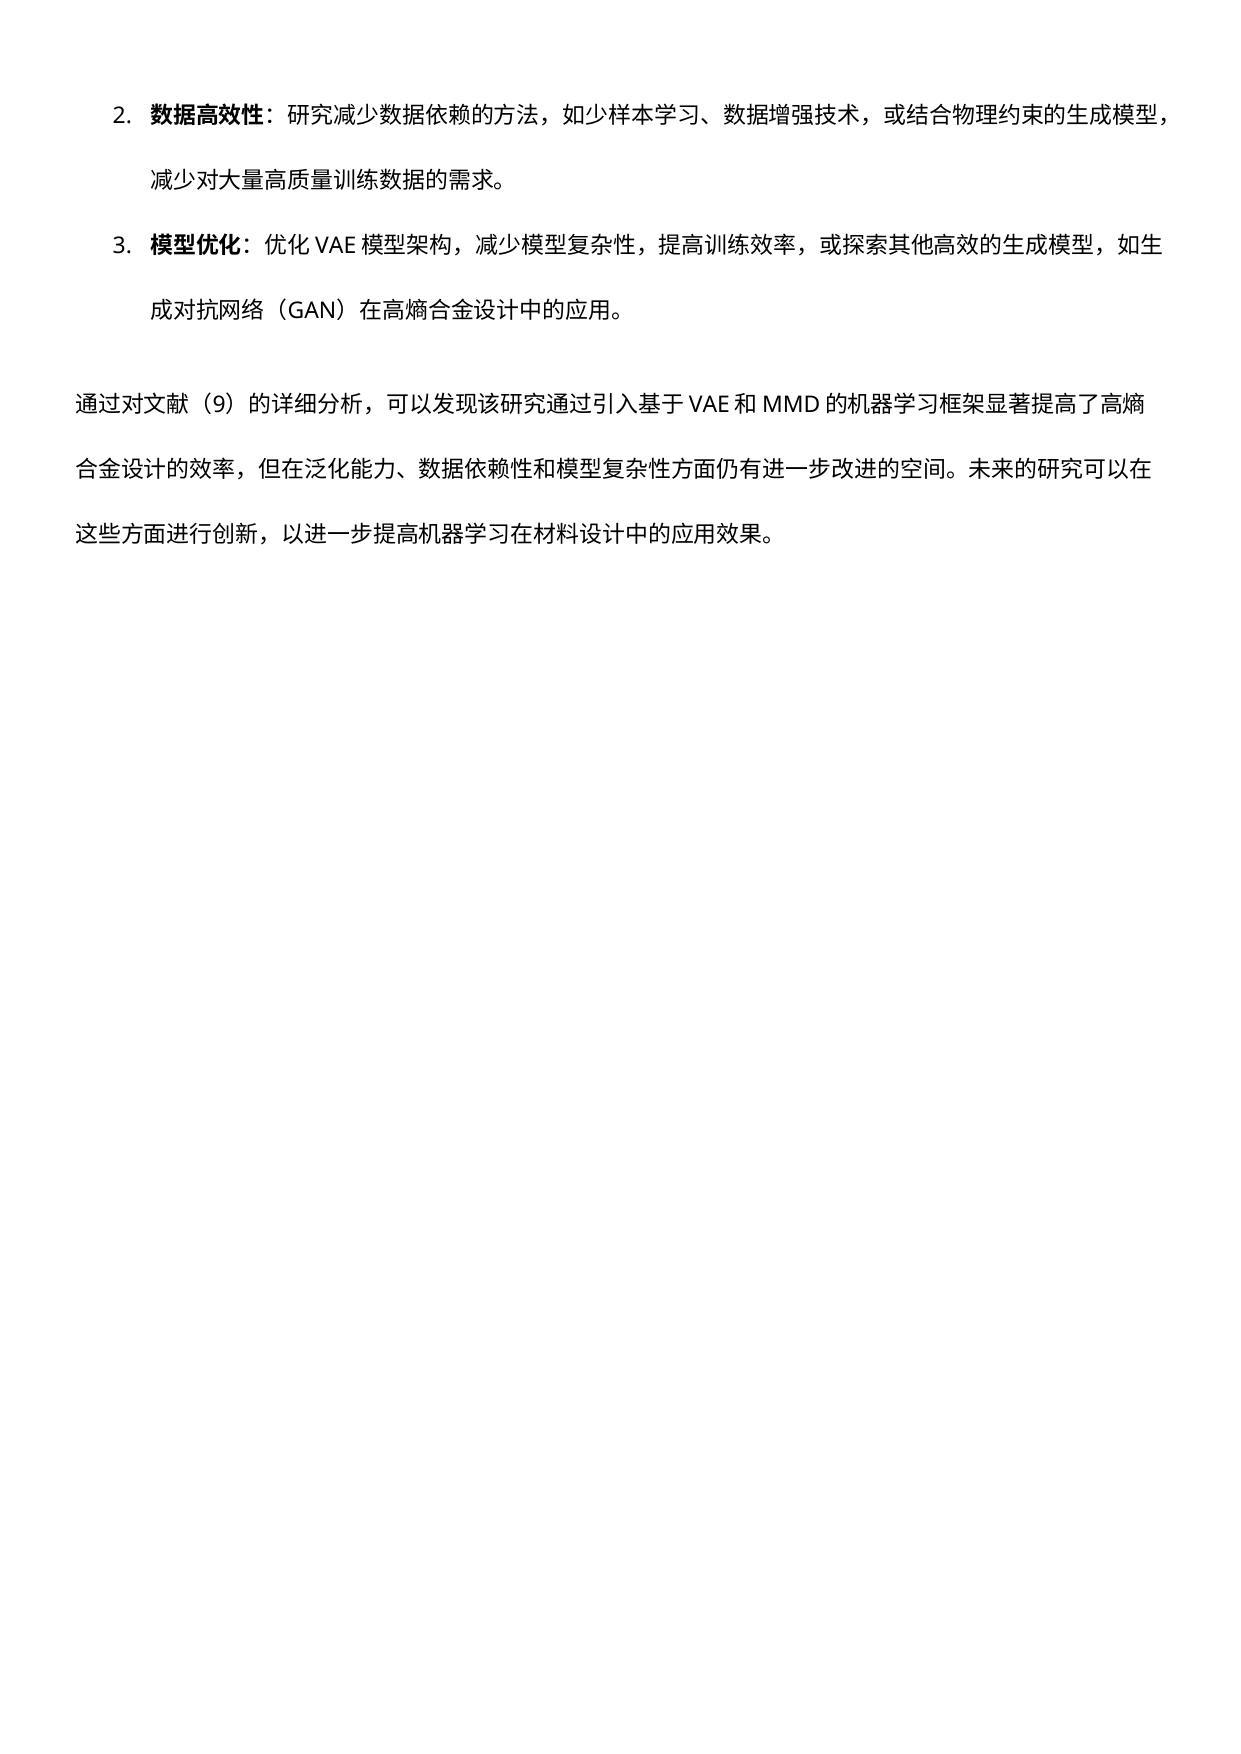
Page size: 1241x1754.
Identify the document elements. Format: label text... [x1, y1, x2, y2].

list 数据高效性：研究减少数据依赖的方法，如少样本学习、数据增强技术，或结合物理约束的生成模型，减少对大量高质量训练数据的需求。 [112, 81, 1165, 211]
text 通过对文献（9）的详细分析，可以发现该研究通过引入基于VAE和MMD的机器学习框架显著提高了高熵合金设计的效率，但在泛化能力、数据依赖性和模型复杂性方面仍有进一步改进的空间。未来的研究可以在这些方面进行创新，以进一步提高机器学习在材料设计中的应用效果。 ​​ [75, 370, 1165, 565]
list 模型优化：优化VAE模型架构，减少模型复杂性，提高训练效率，或探索其他高效的生成模型，如生成对抗网络（GAN）在高熵合金设计中的应用。 [112, 211, 1165, 341]
